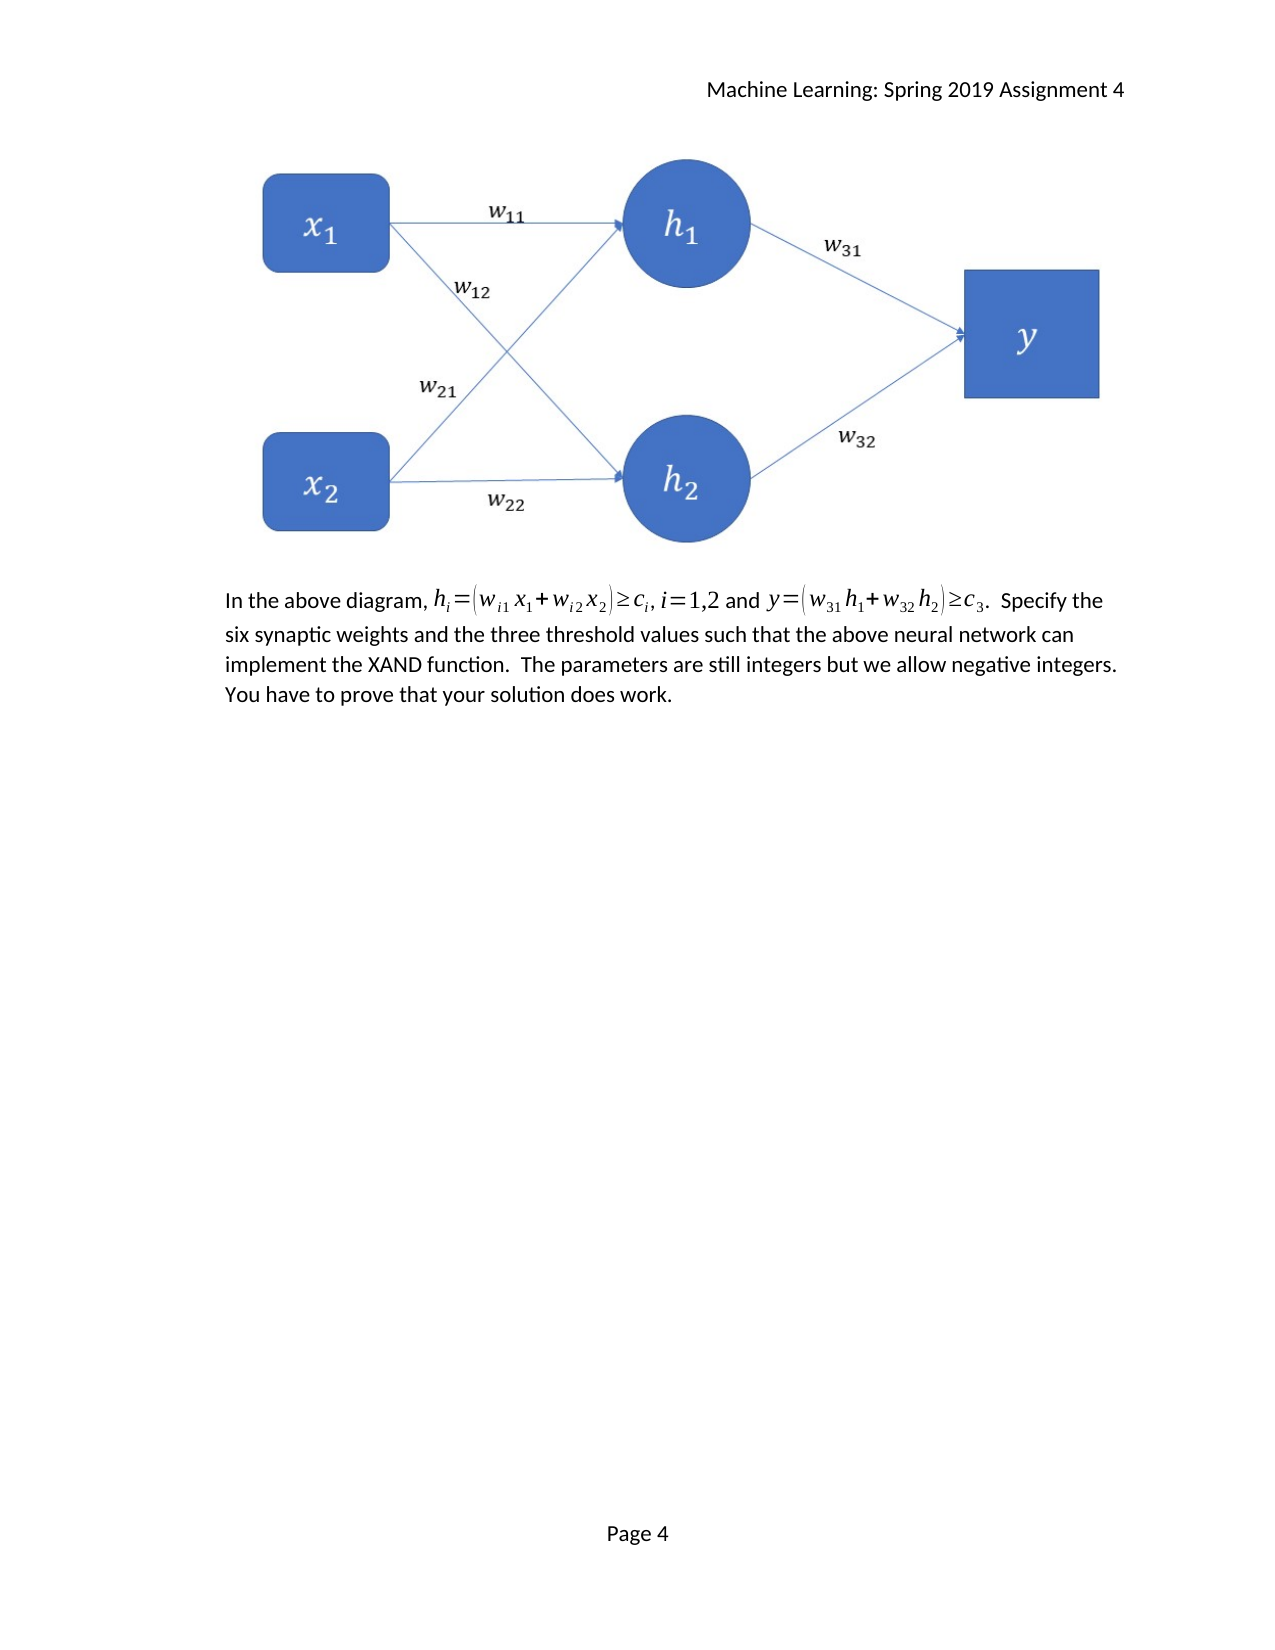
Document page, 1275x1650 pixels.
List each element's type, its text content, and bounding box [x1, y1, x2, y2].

text In the above diagram, , and . Specify the six synaptic weights and the three threshold values such that the above neural network can implement the XAND function. The parameters are still integers but we allow negative integers. You have to prove that your solution does work. [225, 583, 1125, 708]
picture [225, 150, 1133, 565]
